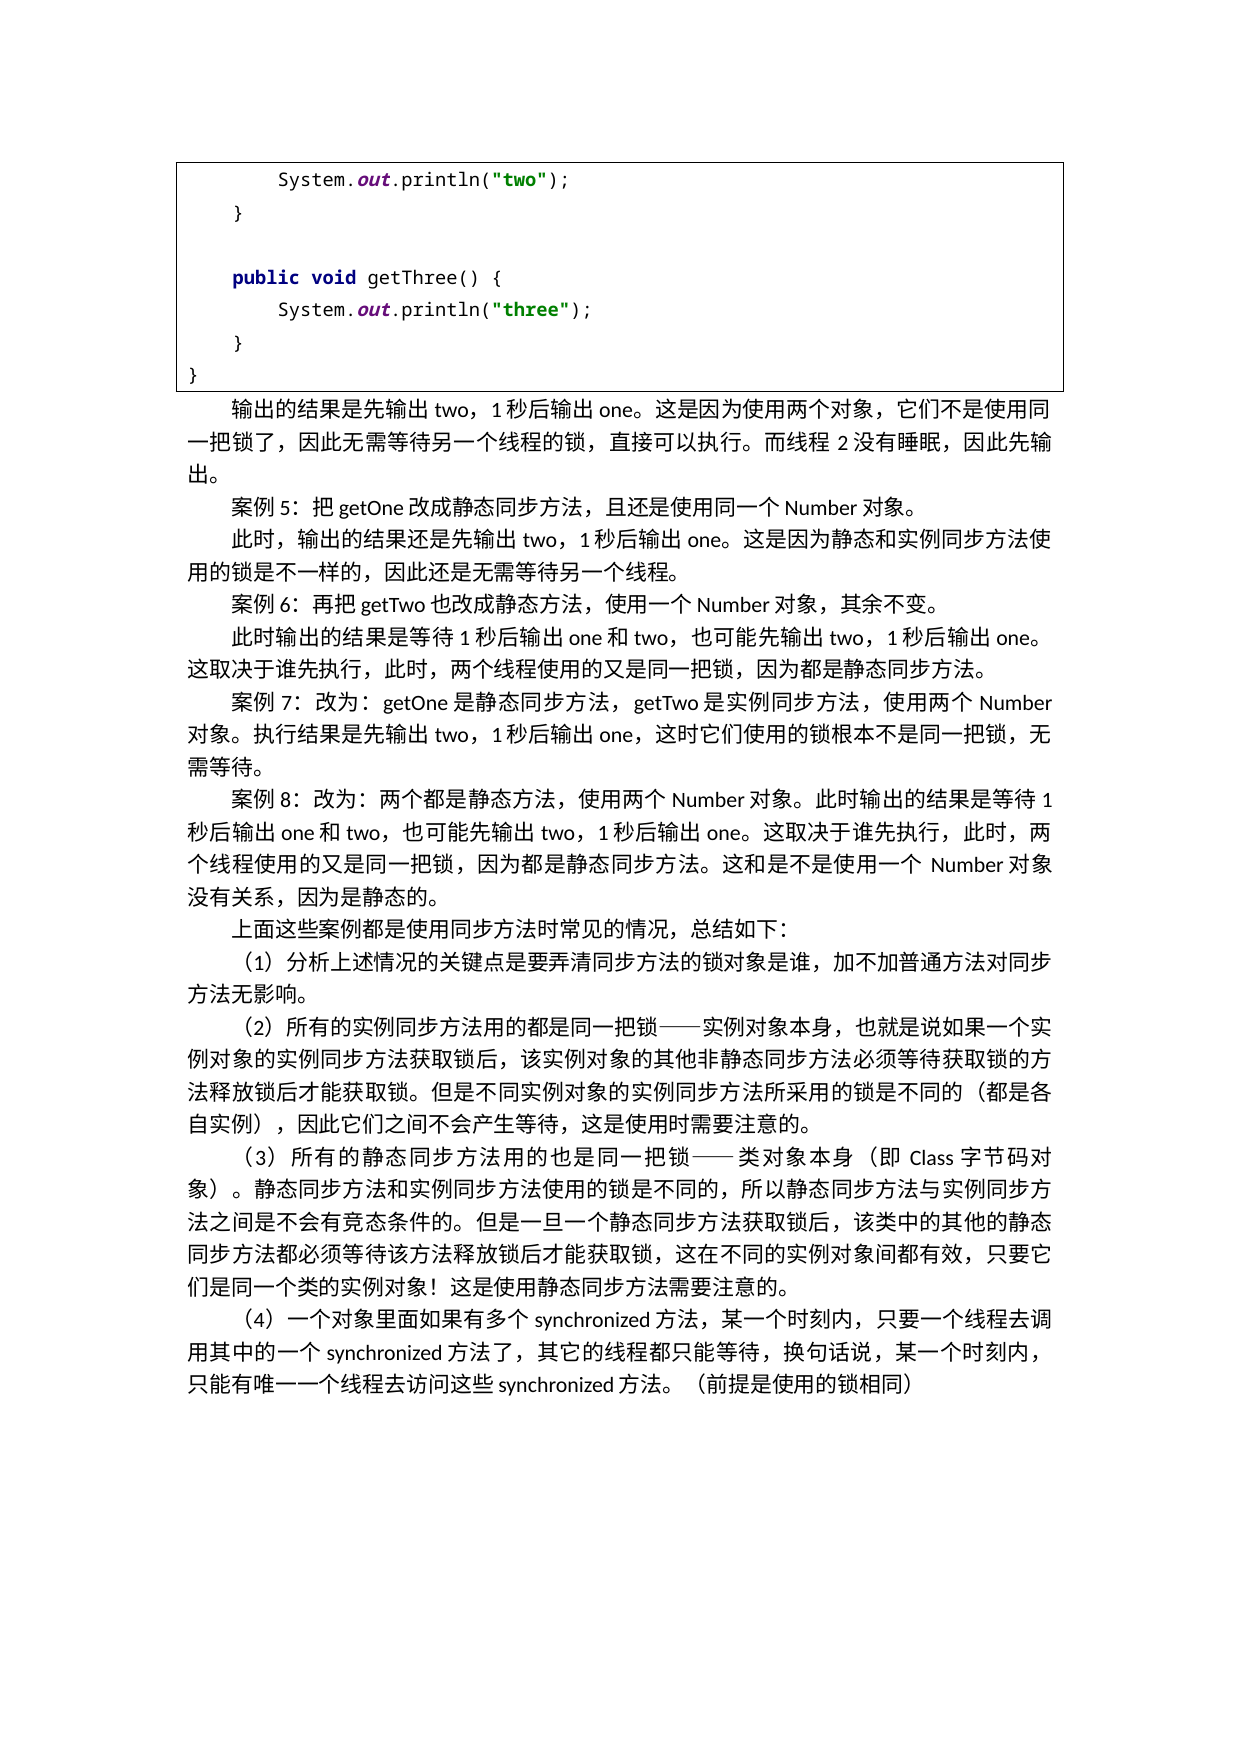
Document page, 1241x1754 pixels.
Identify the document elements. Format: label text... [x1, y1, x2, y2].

text 案例5：把getOne改成静态同步方法，且还是使用同一个Number对象。 [187, 489, 1053, 522]
text 案例6：再把getTwo也改成静态方法，使用一个Number对象，其余不变。 [187, 587, 1053, 619]
text （2）所有的实例同步方法用的都是同一把锁——实例对象本身，也就是说如果一个实例对象的实例同步方法获取锁后，该实例对象的其他非静态同步方法必须等待获取锁的方法释放锁后才能获取锁。但是不同实例对象的实例同步方法所采用的锁是不同的（都是各自实例），因此它们之间不会产生等待，这是使用时需要注意的。 [187, 1009, 1053, 1139]
text 案例7：改为：getOne是静态同步方法，getTwo是实例同步方法，使用两个Number对象。执行结果是先输出two，1秒后输出one，这时它们使用的锁根本不是同一把锁，无需等待。 [187, 684, 1053, 782]
text 案例8：改为：两个都是静态方法，使用两个Number对象。此时输出的结果是等待1秒后输出one和two，也可能先输出two，1秒后输出one。这取决于谁先执行，此时，两个线程使用的又是同一把锁，因为都是静态同步方法。这和是不是使用一个Number对象没有关系，因为是静态的。 [187, 782, 1053, 912]
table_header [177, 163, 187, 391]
text （1）分析上述情况的关键点是要弄清同步方法的锁对象是谁，加不加普通方法对同步方法无影响。 [187, 944, 1053, 1009]
text 输出的结果是先输出two，1秒后输出one。这是因为使用两个对象，它们不是使用同一把锁了，因此无需等待另一个线程的锁，直接可以执行。而线程2没有睡眠，因此先输出。 [187, 392, 1053, 489]
text （4）一个对象里面如果有多个synchronized方法，某一个时刻内，只要一个线程去调用其中的一个synchronized方法了，其它的线程都只能等待，换句话说，某一个时刻内，只能有唯一一个线程去访问这些synchronized方法。（前提是使用的锁相同） [187, 1302, 1053, 1399]
text 此时，输出的结果还是先输出two，1秒后输出one。这是因为静态和实例同步方法使用的锁是不一样的，因此还是无需等待另一个线程。 [187, 522, 1053, 587]
text 上面这些案例都是使用同步方法时常见的情况，总结如下： [187, 912, 1053, 944]
text 此时输出的结果是等待1秒后输出one和two，也可能先输出two，1秒后输出one。这取决于谁先执行，此时，两个线程使用的又是同一把锁，因为都是静态同步方法。 [187, 619, 1053, 684]
text （3）所有的静态同步方法用的也是同一把锁——类对象本身（即Class字节码对象）。静态同步方法和实例同步方法使用的锁是不同的，所以静态同步方法与实例同步方法之间是不会有竞态条件的。但是一旦一个静态同步方法获取锁后，该类中的其他的静态同步方法都必须等待该方法释放锁后才能获取锁，这在不同的实例对象间都有效，只要它们是同一个类的实例对象！这是使用静态同步方法需要注意的。 [187, 1139, 1053, 1302]
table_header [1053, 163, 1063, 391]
